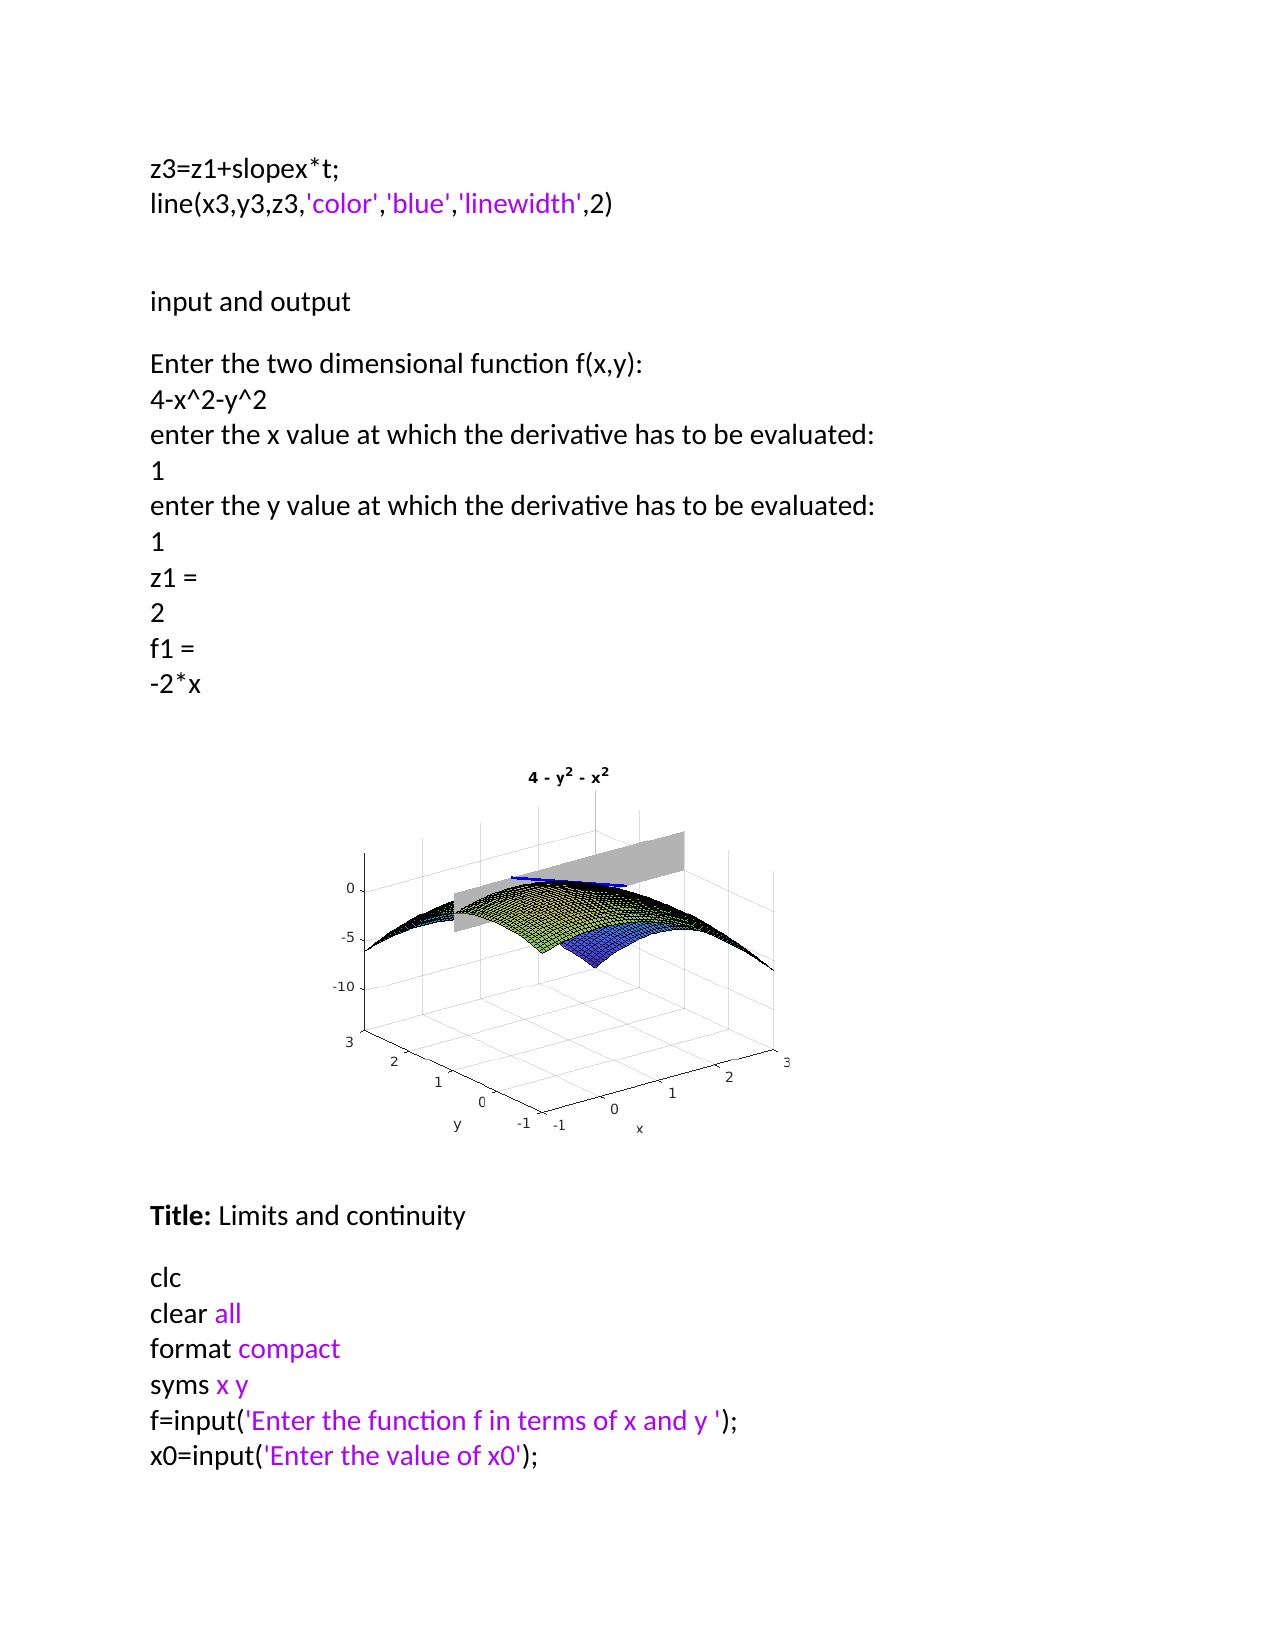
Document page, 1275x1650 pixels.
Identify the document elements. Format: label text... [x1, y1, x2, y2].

text z1 = 2 [150, 559, 198, 630]
text input and output [150, 283, 1125, 319]
text clear all [150, 1295, 1125, 1330]
text enter the x value at which the derivative has to be evaluated: 1 [150, 416, 877, 487]
text 4-x^2-y^2 [150, 381, 1125, 416]
text f1 = [150, 630, 1125, 666]
text -2*x [150, 666, 1125, 701]
text format compact syms x y [150, 1330, 343, 1402]
text enter the y value at which the derivative has to be evaluated: 1 [150, 487, 878, 559]
picture [332, 767, 790, 1133]
text z3=z1+slopex*t; line(x3,y3,z3,'color','blue','linewidth',2) [150, 150, 615, 221]
text Enter the two dimensional function f(x,y): [150, 346, 1125, 381]
text f=input('Enter the function f in terms of x and y '); x0=input('Enter the value of x0'); [150, 1402, 740, 1473]
text Title: Limits and continuity clc [150, 1171, 468, 1294]
